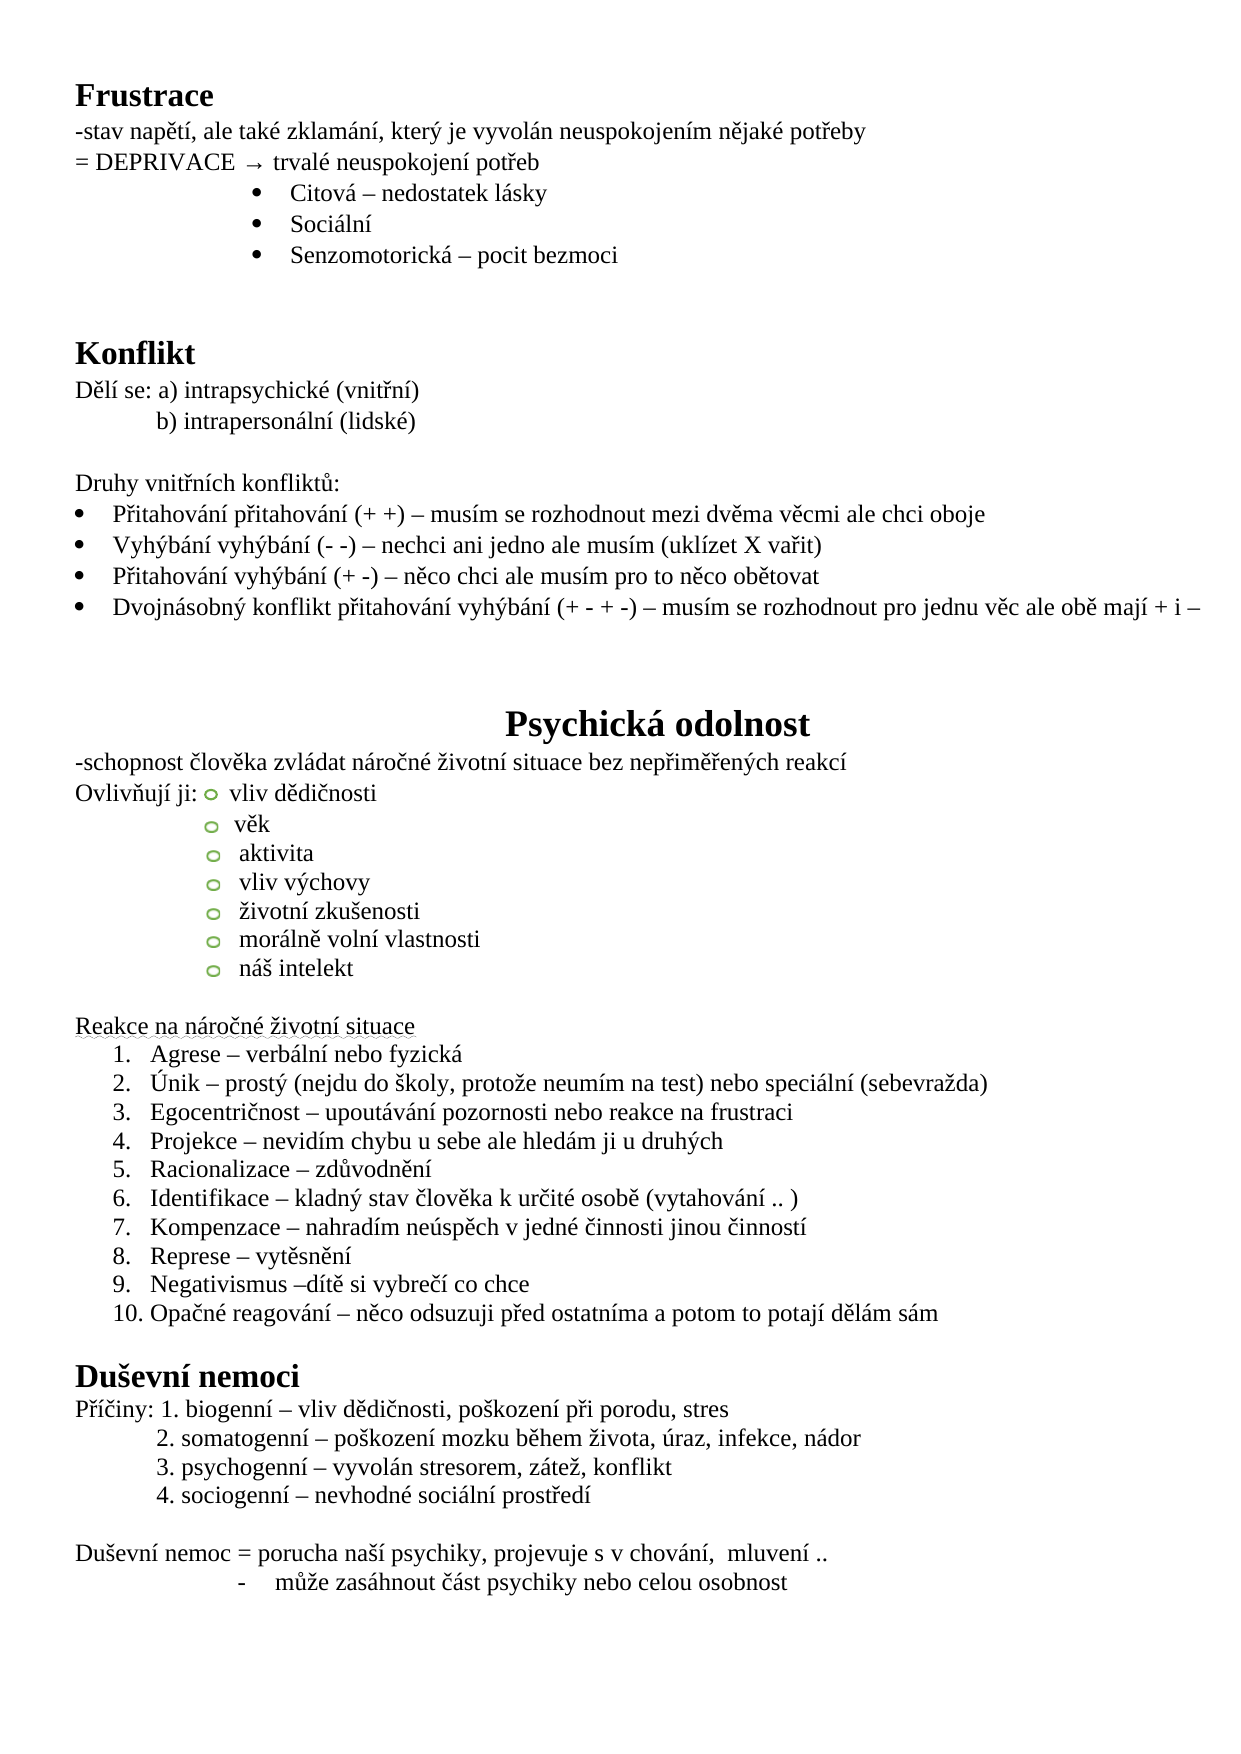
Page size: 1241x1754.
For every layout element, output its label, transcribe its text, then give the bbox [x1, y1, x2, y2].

picture [206, 965, 221, 977]
list Citová – nedostatek lásky [252, 178, 1240, 207]
list Racionalizace – zdůvodnění [112, 1154, 1240, 1183]
text morálně volní vlastnosti [75, 924, 1240, 953]
text aktivita [75, 838, 1240, 867]
list Sociální [252, 209, 1240, 238]
list Senzomotorická – pocit bezmoci [252, 241, 1240, 269]
list Dvojnásobný konflikt přitahování vyhýbání (+ - + -) – musím se rozhodnout pro jednu věc ale obě mají + i – [75, 592, 1240, 621]
list Negativismus –dítě si vybrečí co chce [112, 1269, 1240, 1298]
text = DEPRIVACE → trvalé neuspokojení potřeb [75, 147, 1240, 176]
list Agrese – verbální nebo fyzická [112, 1039, 1240, 1068]
text -stav napětí, ale také zklamání, který je vyvolán neuspokojením nějaké potřeby [75, 116, 1240, 145]
text životní zkušenosti [75, 896, 1240, 924]
text 2. somatogenní – poškození mozku během života, úraz, infekce, nádor [75, 1423, 1240, 1452]
list Opačné reagování – něco odsuzuji před ostatníma a potom to potají dělám sám [112, 1298, 1240, 1327]
picture [206, 908, 221, 920]
picture [206, 879, 221, 891]
text náš intelekt [75, 953, 1240, 982]
list Přitahování přitahování (+ +) – musím se rozhodnout mezi dvěma věcmi ale chci oboje [75, 499, 1240, 528]
text Duševní nemoc = porucha naší psychiky, projevuje s v chování, mluvení .. [75, 1538, 1240, 1567]
list může zasáhnout část psychiky nebo celou osobnost [237, 1567, 1240, 1595]
text b) intrapersonální (lidské) [75, 406, 1240, 435]
text 4. sociogenní – nevhodné sociální prostředí [75, 1480, 1240, 1509]
text Dělí se: a) intrapsychické (vnitřní) [75, 375, 1240, 404]
text -schopnost člověka zvládat náročné životní situace bez nepřiměřených reakcí [75, 747, 1240, 776]
list Egocentričnost – upoutávání pozornosti nebo reakce na frustraci [112, 1097, 1240, 1126]
text vliv výchovy [75, 867, 1240, 896]
picture [206, 936, 221, 948]
list Identifikace – kladný stav člověka k určité osobě (vytahování .. ) [112, 1183, 1240, 1212]
text Příčiny: 1. biogenní – vliv dědičnosti, poškození při porodu, stres [75, 1394, 1240, 1423]
text Reakce na náročné životní situace [75, 1011, 1240, 1039]
text Duševní nemoci [75, 1356, 1240, 1394]
text 3. psychogenní – vyvolán stresorem, zátež, konflikt [75, 1452, 1240, 1480]
text věk [75, 809, 1240, 838]
list Represe – vytěsnění [112, 1241, 1240, 1269]
picture [206, 850, 221, 862]
text Konflikt [75, 334, 1240, 372]
picture [204, 821, 219, 833]
text Frustrace [75, 75, 1240, 113]
list Únik – prostý (nejdu do školy, protože neumím na test) nebo speciální (sebevražda) [112, 1068, 1240, 1097]
list Projekce – nevidím chybu u sebe ale hledám ji u druhých [112, 1126, 1240, 1154]
text Ovlivňují ji: vliv dědičnosti [75, 778, 1240, 807]
text Druhy vnitřních konfliktů: [75, 468, 1240, 497]
list Kompenzace – nahradím neúspěch v jedné činnosti jinou činností [112, 1212, 1240, 1241]
list Přitahování vyhýbání (+ -) – něco chci ale musím pro to něco obětovat [75, 561, 1240, 590]
list Vyhýbání vyhýbání (- -) – nechci ani jedno ale musím (uklízet X vařit) [75, 530, 1240, 559]
text Psychická odolnost [75, 701, 1240, 744]
